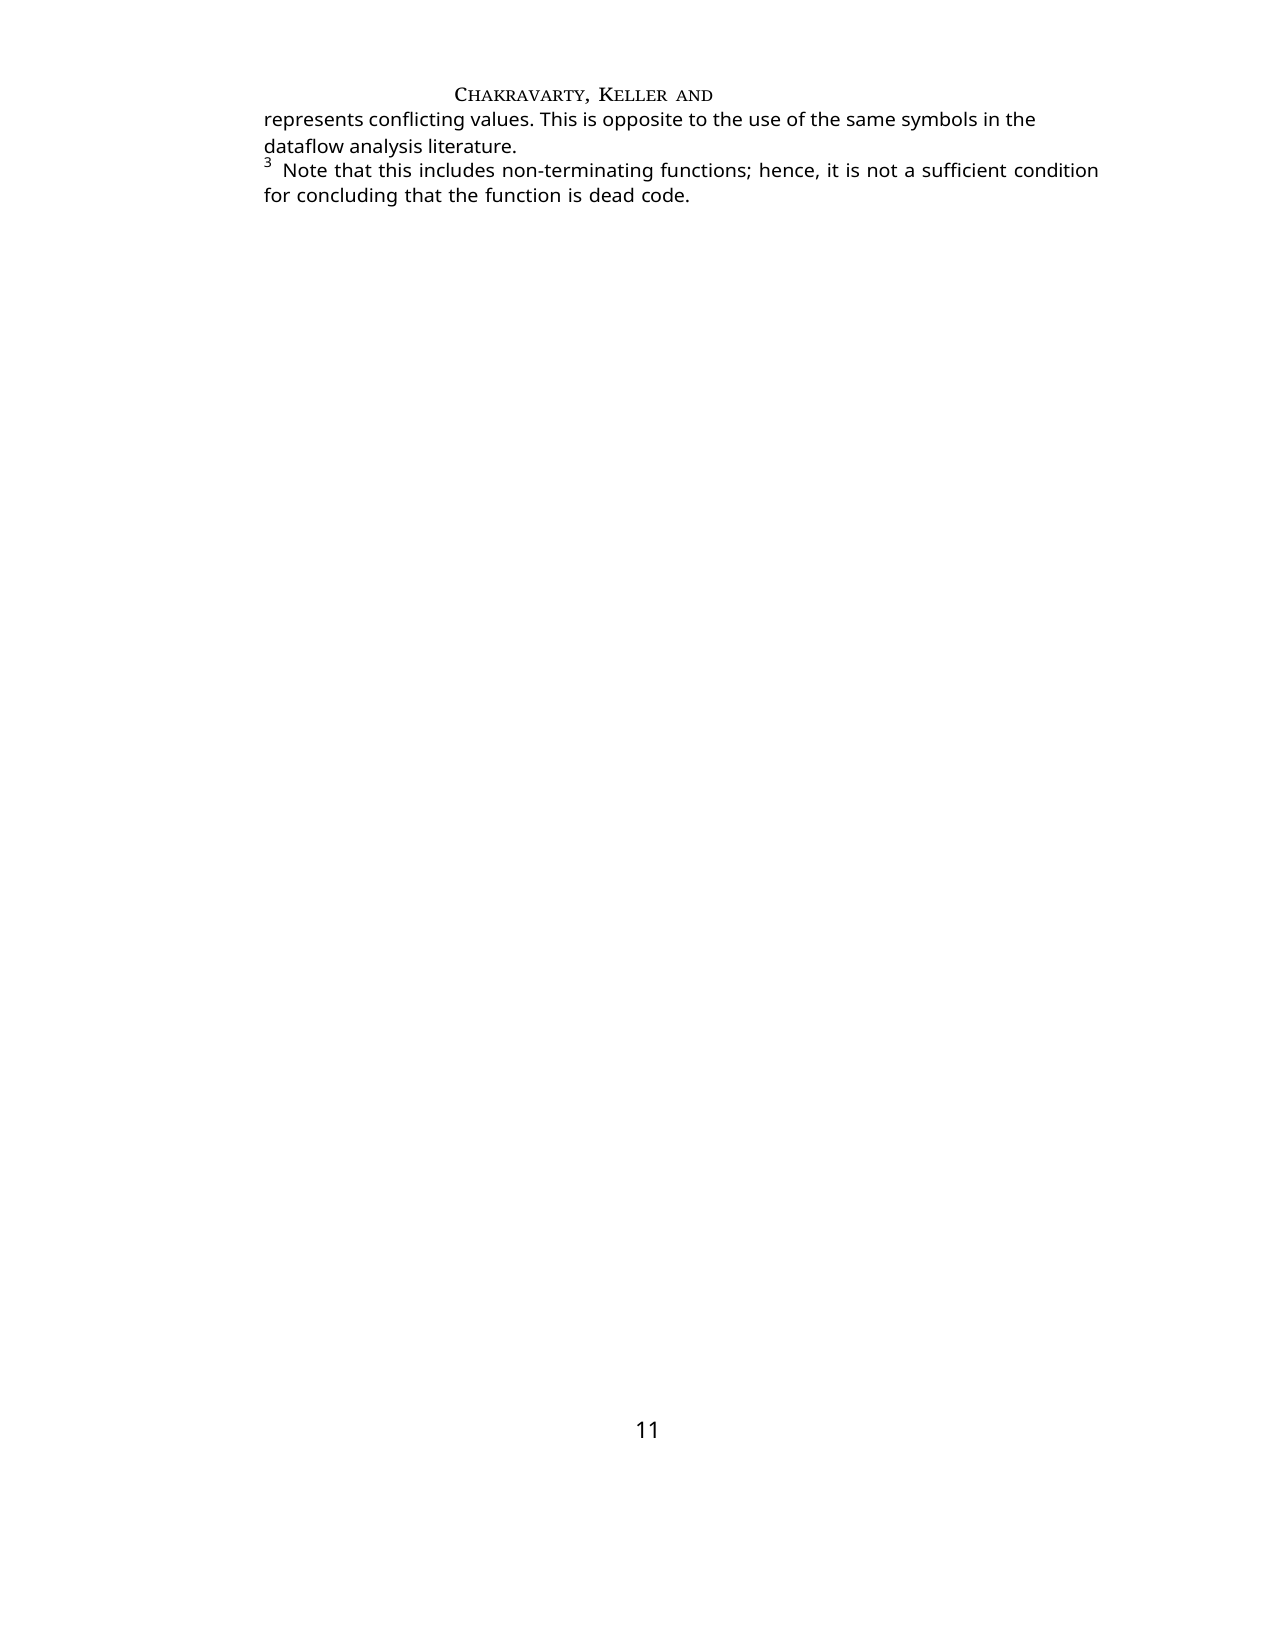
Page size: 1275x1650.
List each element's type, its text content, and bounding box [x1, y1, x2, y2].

text 3 Note that this includes non-terminating functions; hence, it is not a sufficient condition [263, 160, 1164, 182]
text for concluding that the function is dead code. [263, 182, 1164, 208]
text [263, 106, 1037, 158]
